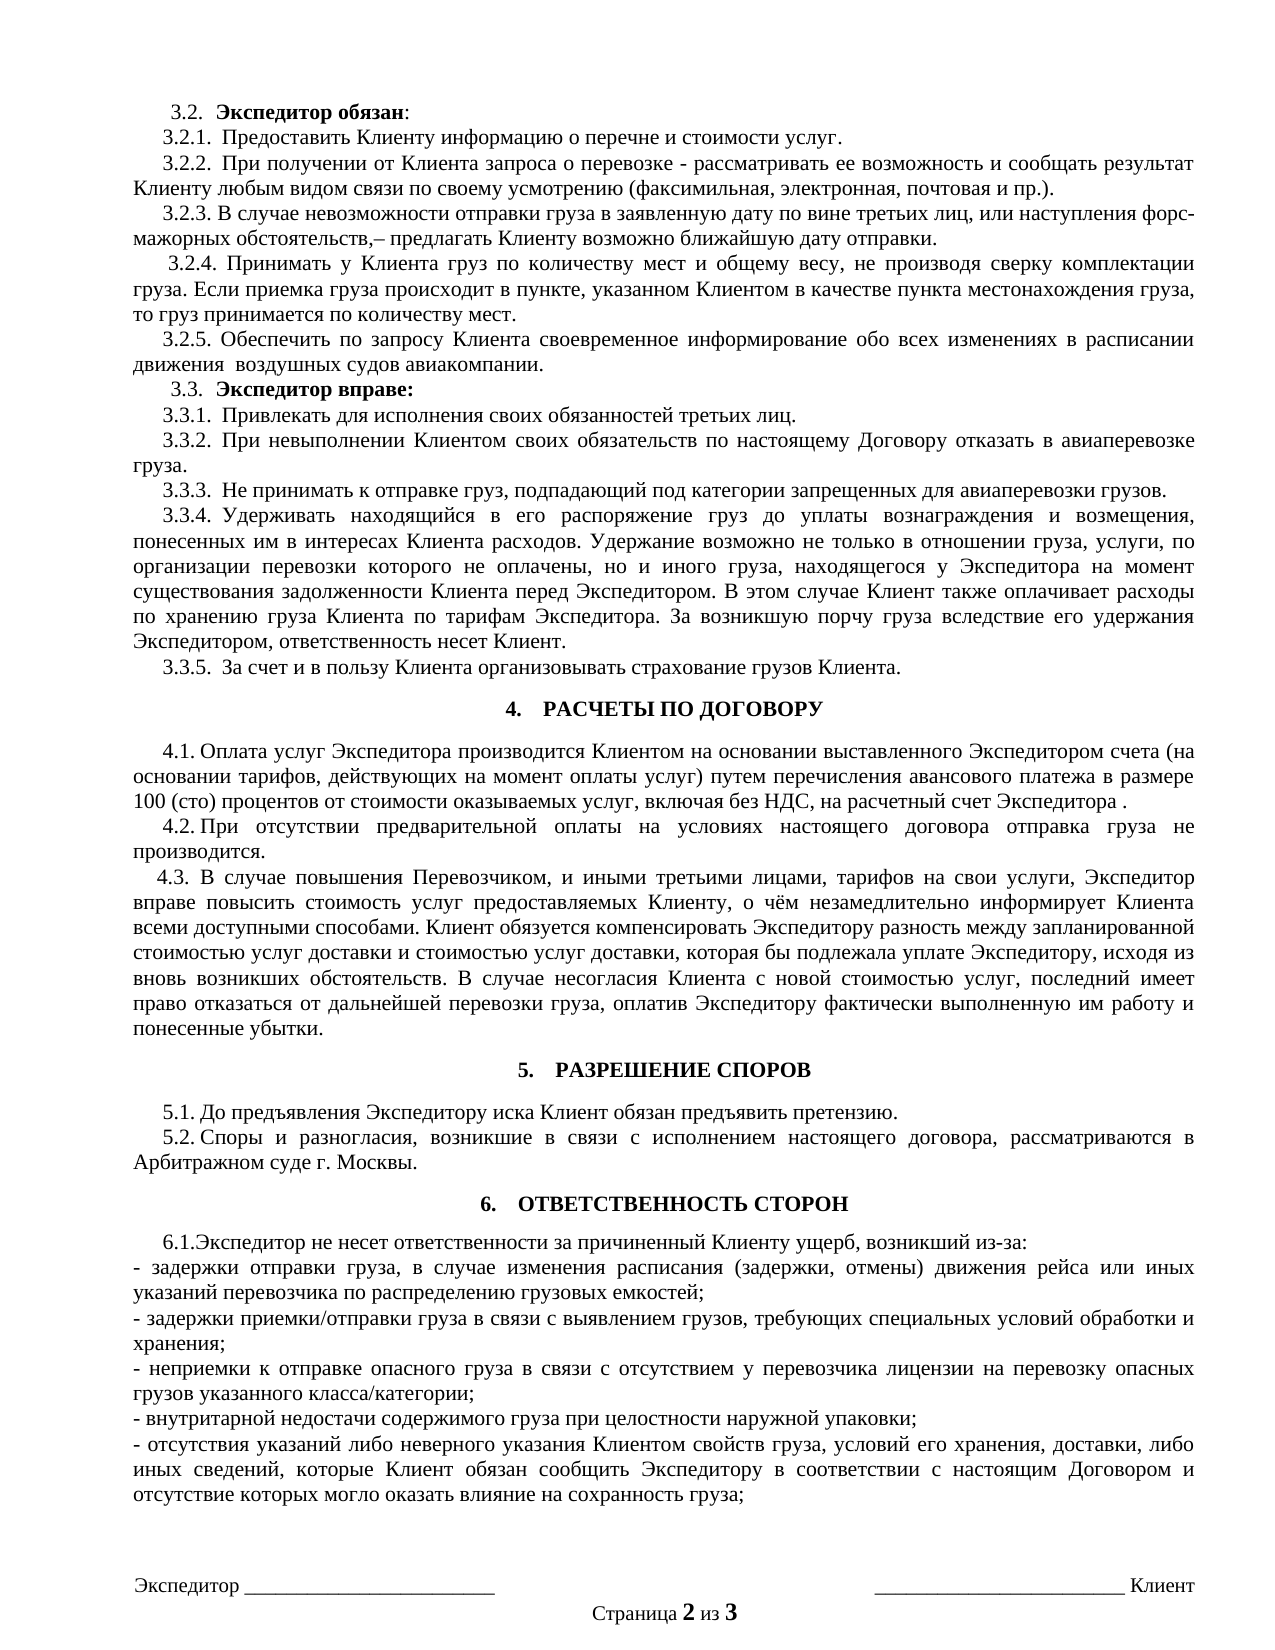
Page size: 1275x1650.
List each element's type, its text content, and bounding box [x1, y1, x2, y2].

list Привлекать для исполнения своих обязанностей третьих лиц. [162, 402, 1196, 427]
list Предоставить Клиенту информацию о перечне и стоимости услуг. [133, 124, 1196, 149]
list До предъявления Экспедитору иска Клиент обязан предъявить претензию. [133, 1099, 1196, 1124]
list При отсутствии предварительной оплаты на условиях настоящего договора отправка груза не производится. [133, 813, 1196, 864]
list Удерживать находящийся в его распоряжение груз до уплаты вознаграждения и возмещения, понесенных им в интересах Клиента расходов. Удержание возможно не только в отношении груза, услуги, по организации перевозки которого не оплачены, но и иного груза, находящегося у Экспедитора на момент существования задолженности Клиента перед Экспедитором. В этом случае Клиент также оплачивает расходы по хранению груза Клиента по тарифам Экспедитора. За возникшую порчу груза вследствие его удержания Экспедитором, ответственность несет Клиент. [133, 502, 1196, 654]
list При получении от Клиента запроса о перевозке - рассматривать ее возможность и сообщать результат Клиенту любым видом связи по своему усмотрению (факсимильная, электронная, почтовая и пр.). [133, 149, 1196, 200]
list В случае повышения Перевозчиком, и иными третьими лицами, тарифов на свои услуги, Экспедитор вправе повысить стоимость услуг предоставляемых Клиенту, о чём незамедлительно информирует Клиента всеми доступными способами. Клиент обязуется компенсировать Экспедитору разность между запланированной стоимостью услуг доставки и стоимостью услуг доставки, которая бы подлежала уплате Экспедитору, исходя из вновь возникших обстоятельств. В случае несогласия Клиента с новой стоимостью услуг, последний имеет право отказаться от дальнейшей перевозки груза, оплатив Экспедитору фактически выполненную им работу и понесенные убытки. [133, 864, 1196, 1040]
list РАЗРЕШЕНИЕ СПОРОВ [133, 1057, 1196, 1082]
text - неприемки к отправке опасного груза в связи с отсутствием у перевозчика лицензии на перевозку опасных грузов указанного класса/категории; [133, 1355, 1196, 1405]
text - задержки приемки/отправки груза в связи с выявлением грузов, требующих специальных условий обработки и хранения; [133, 1304, 1196, 1355]
list ОТВЕТСТВЕННОСТЬ СТОРОН [133, 1191, 1196, 1216]
text - отсутствия указаний либо неверного указания Клиентом свойств груза, условий его хранения, доставки, либо иных сведений, которые Клиент обязан сообщить Экспедитору в соответствии с настоящим Договором и отсутствие которых могло оказать влияние на сохранность груза; [133, 1431, 1196, 1506]
text - задержки отправки груза, в случае изменения расписания (задержки, отмены) движения рейса или иных указаний перевозчика по распределению грузовых емкостей; [133, 1254, 1196, 1304]
list Экспедитор вправе: [170, 376, 1196, 402]
list Экспедитор обязан: [170, 99, 1196, 124]
list Оплата услуг Экспедитора производится Клиентом на основании выставленного Экспедитором счета (на основании тарифов, действующих на момент оплаты услуг) путем перечисления авансового платежа в размере 100 (сто) процентов от стоимости оказываемых услуг, включая без НДС, на расчетный счет Экспедитора . [133, 738, 1196, 813]
text 6.1.Экспедитор не несет ответственности за причиненный Клиенту ущерб, возникший из-за: [133, 1229, 1196, 1254]
list РАСЧЕТЫ ПО ДОГОВОРУ [133, 696, 1196, 721]
text 3.2.5. Обеспечить по запросу Клиента своевременное информирование обо всех изменениях в расписании движения воздушных судов авиакомпании. [133, 326, 1196, 376]
list Не принимать к отправке груз, подпадающий под категории запрещенных для авиаперевозки грузов. [133, 477, 1196, 502]
text 3.2.4. Принимать у Клиента груз по количеству мест и общему весу, не производя сверку комплектации груза. Если приемка груза происходит в пункте, указанном Клиентом в качестве пункта местонахождения груза, то груз принимается по количеству мест. [133, 250, 1196, 326]
text - внутритарной недостачи содержимого груза при целостности наружной упаковки; [133, 1405, 1196, 1431]
text 3.2.3. В случае невозможности отправки груза в заявленную дату по вине третьих лиц, или наступления форс-мажорных обстоятельств,– предлагать Клиенту возможно ближайшую дату отправки. [133, 200, 1196, 250]
list За счет и в пользу Клиента организовывать страхование грузов Клиента. [133, 654, 1196, 679]
list При невыполнении Клиентом своих обязательств по настоящему Договору отказать в авиаперевозке груза. [133, 427, 1196, 477]
list Споры и разногласия, возникшие в связи с исполнением настоящего договора, рассматриваются в Арбитражном суде г. Москвы. [133, 1124, 1196, 1174]
